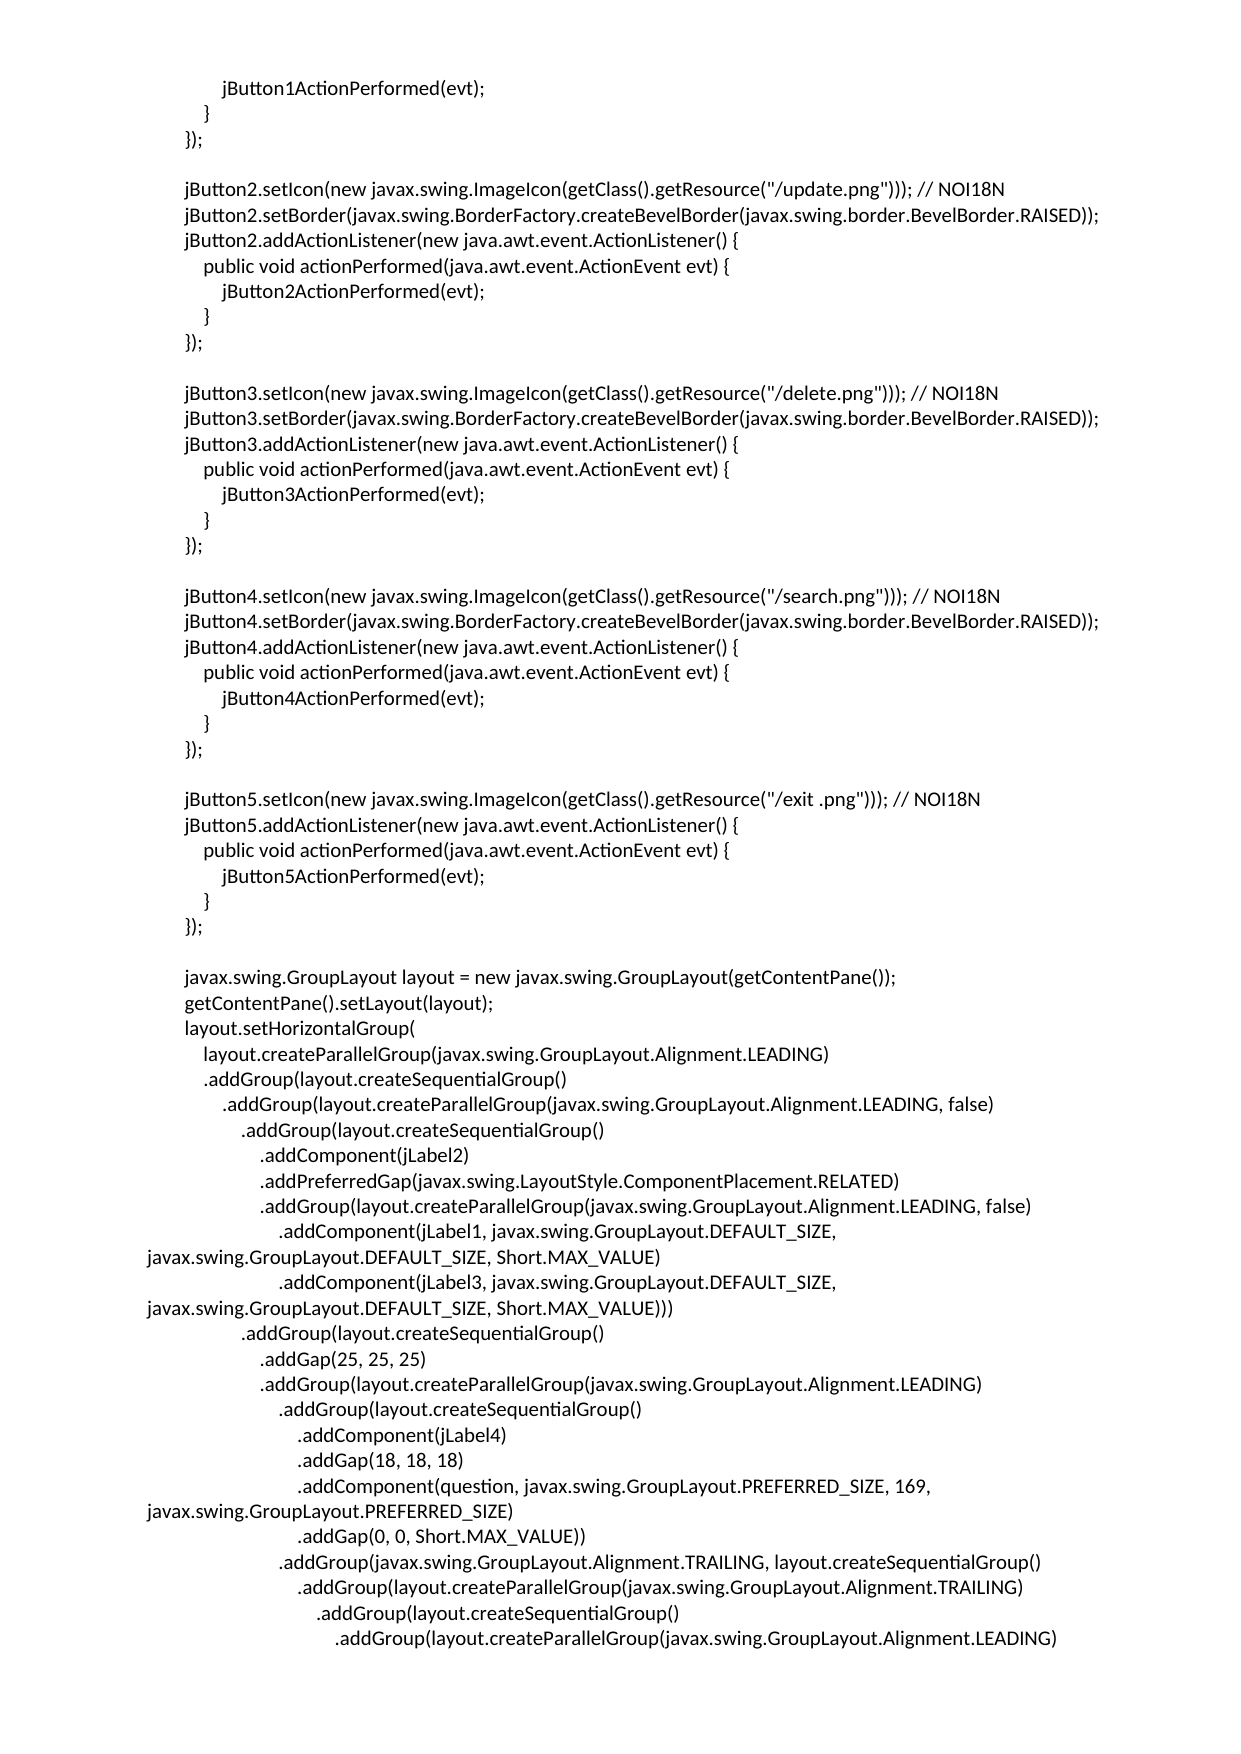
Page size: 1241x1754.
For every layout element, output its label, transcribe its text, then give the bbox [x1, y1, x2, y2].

list }); [147, 914, 1165, 939]
list .addComponent(jLabel3, javax.swing.GroupLayout.DEFAULT_SIZE, javax.swing.GroupLayout.DEFAULT_SIZE, Short.MAX_VALUE))) [147, 1269, 1165, 1320]
list .addComponent(jLabel2) [147, 1142, 1165, 1168]
list jButton3.setBorder(javax.swing.BorderFactory.createBevelBorder(javax.swing.border.BevelBorder.RAISED)); [147, 405, 1165, 431]
list .addGroup(layout.createSequentialGroup() [147, 1320, 1165, 1346]
list jButton2.setIcon(new javax.swing.ImageIcon(getClass().getResource("/update.png"))); // NOI18N [147, 177, 1165, 202]
list .addComponent(question, javax.swing.GroupLayout.PREFERRED_SIZE, 169, javax.swing.GroupLayout.PREFERRED_SIZE) [147, 1473, 1165, 1524]
list }); [147, 329, 1165, 354]
list .addGroup(layout.createParallelGroup(javax.swing.GroupLayout.Alignment.LEADING, false) [147, 1193, 1165, 1219]
list jButton4.addActionListener(new java.awt.event.ActionListener() { [147, 634, 1165, 659]
list .addGroup(layout.createParallelGroup(javax.swing.GroupLayout.Alignment.LEADING) [147, 1371, 1165, 1397]
list jButton3ActionPerformed(evt); [147, 482, 1165, 507]
list layout.createParallelGroup(javax.swing.GroupLayout.Alignment.LEADING) [147, 1041, 1165, 1066]
list jButton3.setIcon(new javax.swing.ImageIcon(getClass().getResource("/delete.png"))); // NOI18N [147, 380, 1165, 405]
list .addGap(0, 0, Short.MAX_VALUE)) [147, 1524, 1165, 1549]
list } [147, 710, 1165, 736]
list .addPreferredGap(javax.swing.LayoutStyle.ComponentPlacement.RELATED) [147, 1168, 1165, 1193]
list jButton2.addActionListener(new java.awt.event.ActionListener() { [147, 227, 1165, 253]
list jButton5.setIcon(new javax.swing.ImageIcon(getClass().getResource("/exit .png"))); // NOI18N [147, 787, 1165, 812]
list jButton5.addActionListener(new java.awt.event.ActionListener() { [147, 812, 1165, 837]
list .addGap(18, 18, 18) [147, 1447, 1165, 1473]
list } [147, 304, 1165, 329]
list jButton4.setBorder(javax.swing.BorderFactory.createBevelBorder(javax.swing.border.BevelBorder.RAISED)); [147, 609, 1165, 634]
list jButton2ActionPerformed(evt); [147, 278, 1165, 304]
list .addGroup(layout.createParallelGroup(javax.swing.GroupLayout.Alignment.LEADING) [147, 1625, 1165, 1651]
list jButton1ActionPerformed(evt); [147, 75, 1165, 100]
list .addGroup(javax.swing.GroupLayout.Alignment.TRAILING, layout.createSequentialGroup() [147, 1549, 1165, 1574]
list .addComponent(jLabel1, javax.swing.GroupLayout.DEFAULT_SIZE, javax.swing.GroupLayout.DEFAULT_SIZE, Short.MAX_VALUE) [147, 1219, 1165, 1269]
list layout.setHorizontalGroup( [147, 1015, 1165, 1041]
list .addComponent(jLabel4) [147, 1422, 1165, 1447]
list }); [147, 736, 1165, 761]
list .addGroup(layout.createSequentialGroup() [147, 1066, 1165, 1092]
list .addGroup(layout.createParallelGroup(javax.swing.GroupLayout.Alignment.TRAILING) [147, 1574, 1165, 1600]
list public void actionPerformed(java.awt.event.ActionEvent evt) { [147, 253, 1165, 278]
list } [147, 100, 1165, 126]
list getContentPane().setLayout(layout); [147, 990, 1165, 1015]
list jButton2.setBorder(javax.swing.BorderFactory.createBevelBorder(javax.swing.border.BevelBorder.RAISED)); [147, 202, 1165, 227]
list .addGroup(layout.createSequentialGroup() [147, 1600, 1165, 1625]
list .addGroup(layout.createParallelGroup(javax.swing.GroupLayout.Alignment.LEADING, false) [147, 1092, 1165, 1117]
list .addGroup(layout.createSequentialGroup() [147, 1397, 1165, 1422]
list }); [147, 532, 1165, 558]
list } [147, 507, 1165, 532]
list public void actionPerformed(java.awt.event.ActionEvent evt) { [147, 659, 1165, 685]
list jButton5ActionPerformed(evt); [147, 863, 1165, 888]
list .addGap(25, 25, 25) [147, 1346, 1165, 1371]
list jButton4.setIcon(new javax.swing.ImageIcon(getClass().getResource("/search.png"))); // NOI18N [147, 583, 1165, 609]
list }); [147, 126, 1165, 151]
list public void actionPerformed(java.awt.event.ActionEvent evt) { [147, 456, 1165, 482]
list } [147, 888, 1165, 914]
list .addGroup(layout.createSequentialGroup() [147, 1117, 1165, 1142]
list jButton3.addActionListener(new java.awt.event.ActionListener() { [147, 431, 1165, 456]
list public void actionPerformed(java.awt.event.ActionEvent evt) { [147, 837, 1165, 863]
list jButton4ActionPerformed(evt); [147, 685, 1165, 710]
list javax.swing.GroupLayout layout = new javax.swing.GroupLayout(getContentPane()); [147, 964, 1165, 990]
